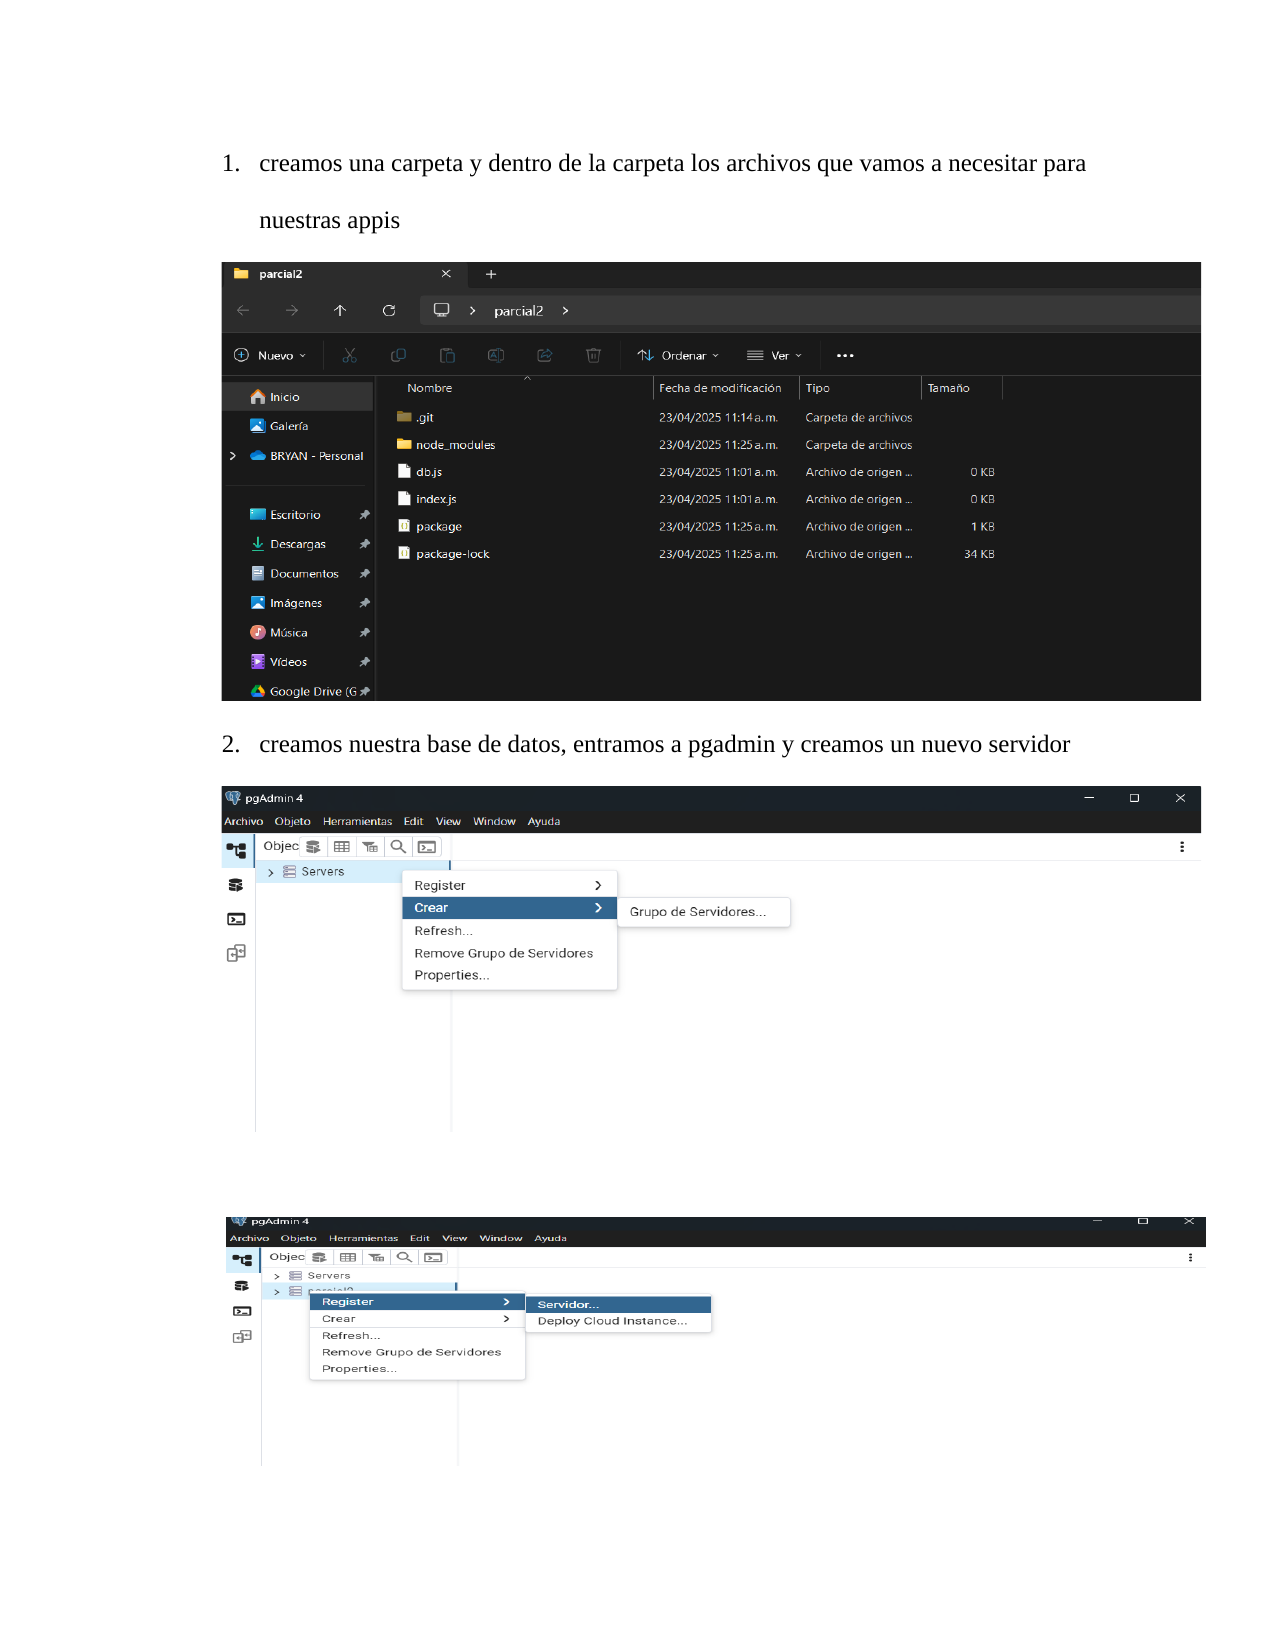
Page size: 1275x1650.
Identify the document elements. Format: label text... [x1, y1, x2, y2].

list creamos una carpeta y dentro de la carpeta los archivos que vamos a necesitar para nuestras appis [222, 148, 1127, 234]
picture [221, 262, 1202, 701]
picture [226, 1217, 1206, 1466]
list creamos nuestra base de datos, entramos a pgadmin y creamos un nuevo servidor [222, 729, 1127, 758]
picture [221, 786, 1202, 1132]
